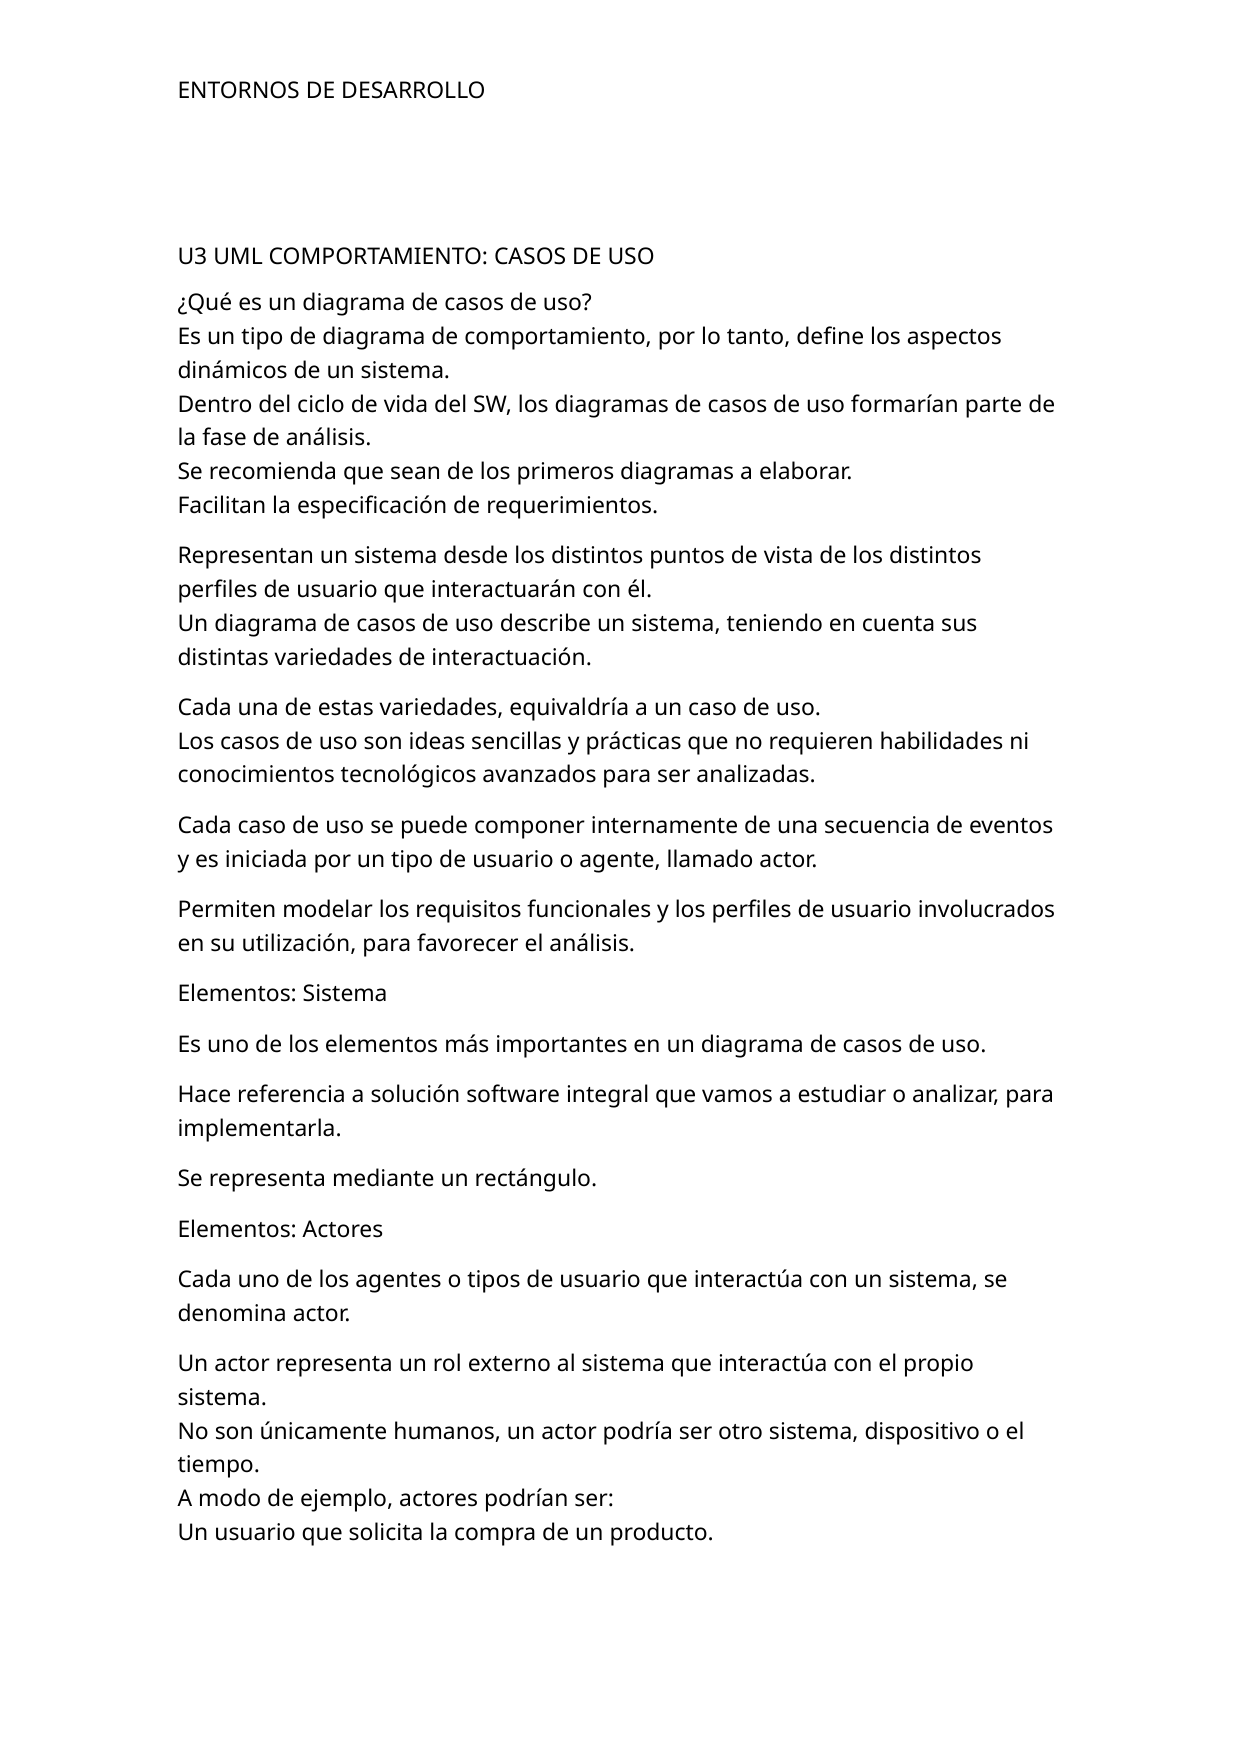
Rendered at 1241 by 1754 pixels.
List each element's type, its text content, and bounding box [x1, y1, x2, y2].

text Se representa mediante un rectángulo. [177, 1162, 1063, 1193]
text Representan un sistema desde los distintos puntos de vista de los distintos perfiles de usuario que interactuarán con él. Un diagrama de casos de uso describe un sistema, teniendo en cuenta sus distintas variedades de interactuación. [177, 539, 1063, 672]
text Elementos: Actores [177, 1213, 1063, 1244]
text Cada caso de uso se puede componer internamente de una secuencia de eventos y es iniciada por un tipo de usuario o agente, llamado actor. [177, 809, 1063, 874]
text Cada una de estas variedades, equivaldría a un caso de uso. Los casos de uso son ideas sencillas y prácticas que no requieren habilidades ni conocimientos tecnológicos avanzados para ser analizadas. [177, 691, 1063, 790]
text Elementos: Sistema [177, 977, 1063, 1008]
text ¿Qué es un diagrama de casos de uso? Es un tipo de diagrama de comportamiento, por lo tanto, define los aspectos dinámicos de un sistema. Dentro del ciclo de vida del SW, los diagramas de casos de uso formarían parte de la fase de análisis. Se recomienda que sean de los primeros diagramas a elaborar. Facilitan la especificación de requerimientos. [177, 286, 1063, 520]
text U3 UML COMPORTAMIENTO: CASOS DE USO [177, 240, 1063, 271]
text Permiten modelar los requisitos funcionales y los perfiles de usuario involucrados en su utilización, para favorecer el análisis. [177, 893, 1063, 958]
text Hace referencia a solución software integral que vamos a estudiar o analizar, para implementarla. [177, 1078, 1063, 1143]
text Es uno de los elementos más importantes en un diagrama de casos de uso. [177, 1028, 1063, 1059]
text Cada uno de los agentes o tipos de usuario que interactúa con un sistema, se denomina actor. [177, 1263, 1063, 1328]
